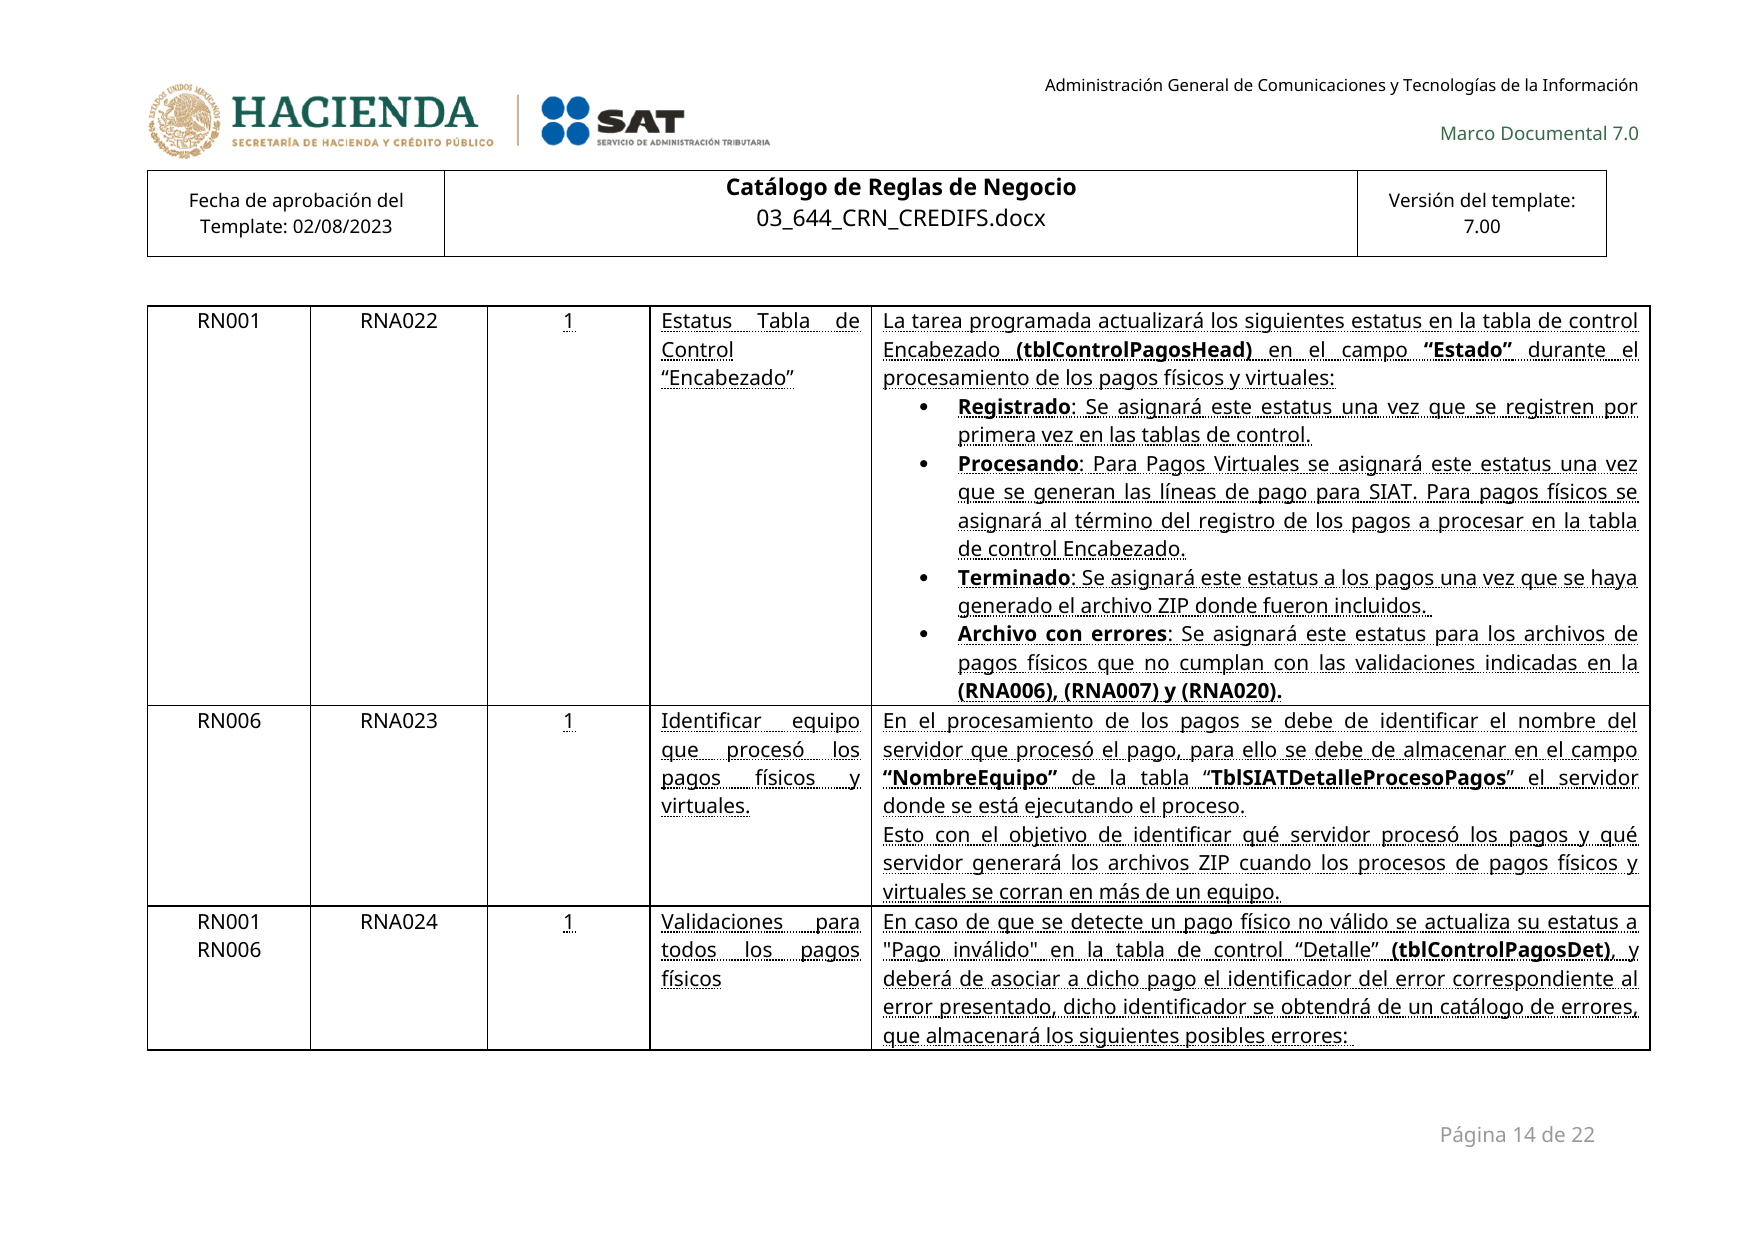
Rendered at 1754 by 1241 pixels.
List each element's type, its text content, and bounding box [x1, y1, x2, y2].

table_cell Validaciones para todos los pagos físicos [651, 907, 871, 1049]
table_cell 1 [488, 706, 649, 905]
table_cell RN001 RN006 [148, 907, 310, 1049]
table_cell RN006 [148, 706, 310, 905]
table_cell En el procesamiento de los pagos se debe de identificar el nombre del servidor que procesó el pago, para ello se debe de almacenar en el campo “NombreEquipo” de la tabla “TblSIATDetalleProcesoPagos” el servidor donde se está ejecutando el proceso. Esto con el objetivo de identificar qué servidor procesó los pagos y qué servidor generará los archivos ZIP cuando los procesos de pagos físicos y virtuales se corran en más de un equipo. [872, 706, 1649, 905]
table_cell Identificar equipo que procesó los pagos físicos y virtuales. [651, 706, 871, 905]
picture [137, 73, 787, 170]
table_cell 1 [488, 307, 649, 705]
table_cell RN001 [148, 307, 310, 705]
table_cell La tarea programada actualizará los siguientes estatus en la tabla de control Encabezado (tblControlPagosHead) en el campo “Estado” durante el procesamiento de los pagos físicos y virtuales: Registrado: Se asignará este estatus una vez que se registren por primera vez en las tablas de control. Procesando: Para Pagos Virtuales se asignará este estatus una vez que se generan las líneas de pago para SIAT. Para pagos físicos se asignará al término del registro de los pagos a procesar en la tabla de control Encabezado. Terminado: Se asignará este estatus a los pagos una vez que se haya generado el archivo ZIP donde fueron incluidos. Archivo con errores: Se asignará este estatus para los archivos de pagos físicos que no cumplan con las validaciones indicadas en la (RNA006), (RNA007) y (RNA020). [872, 307, 1649, 705]
table_cell RNA023 [311, 706, 487, 905]
table_cell Estatus Tabla de Control “Encabezado” [651, 307, 871, 705]
table_cell 1 [488, 907, 649, 1049]
table_cell RNA024 [311, 907, 487, 1049]
table_cell RNA022 [311, 307, 487, 705]
